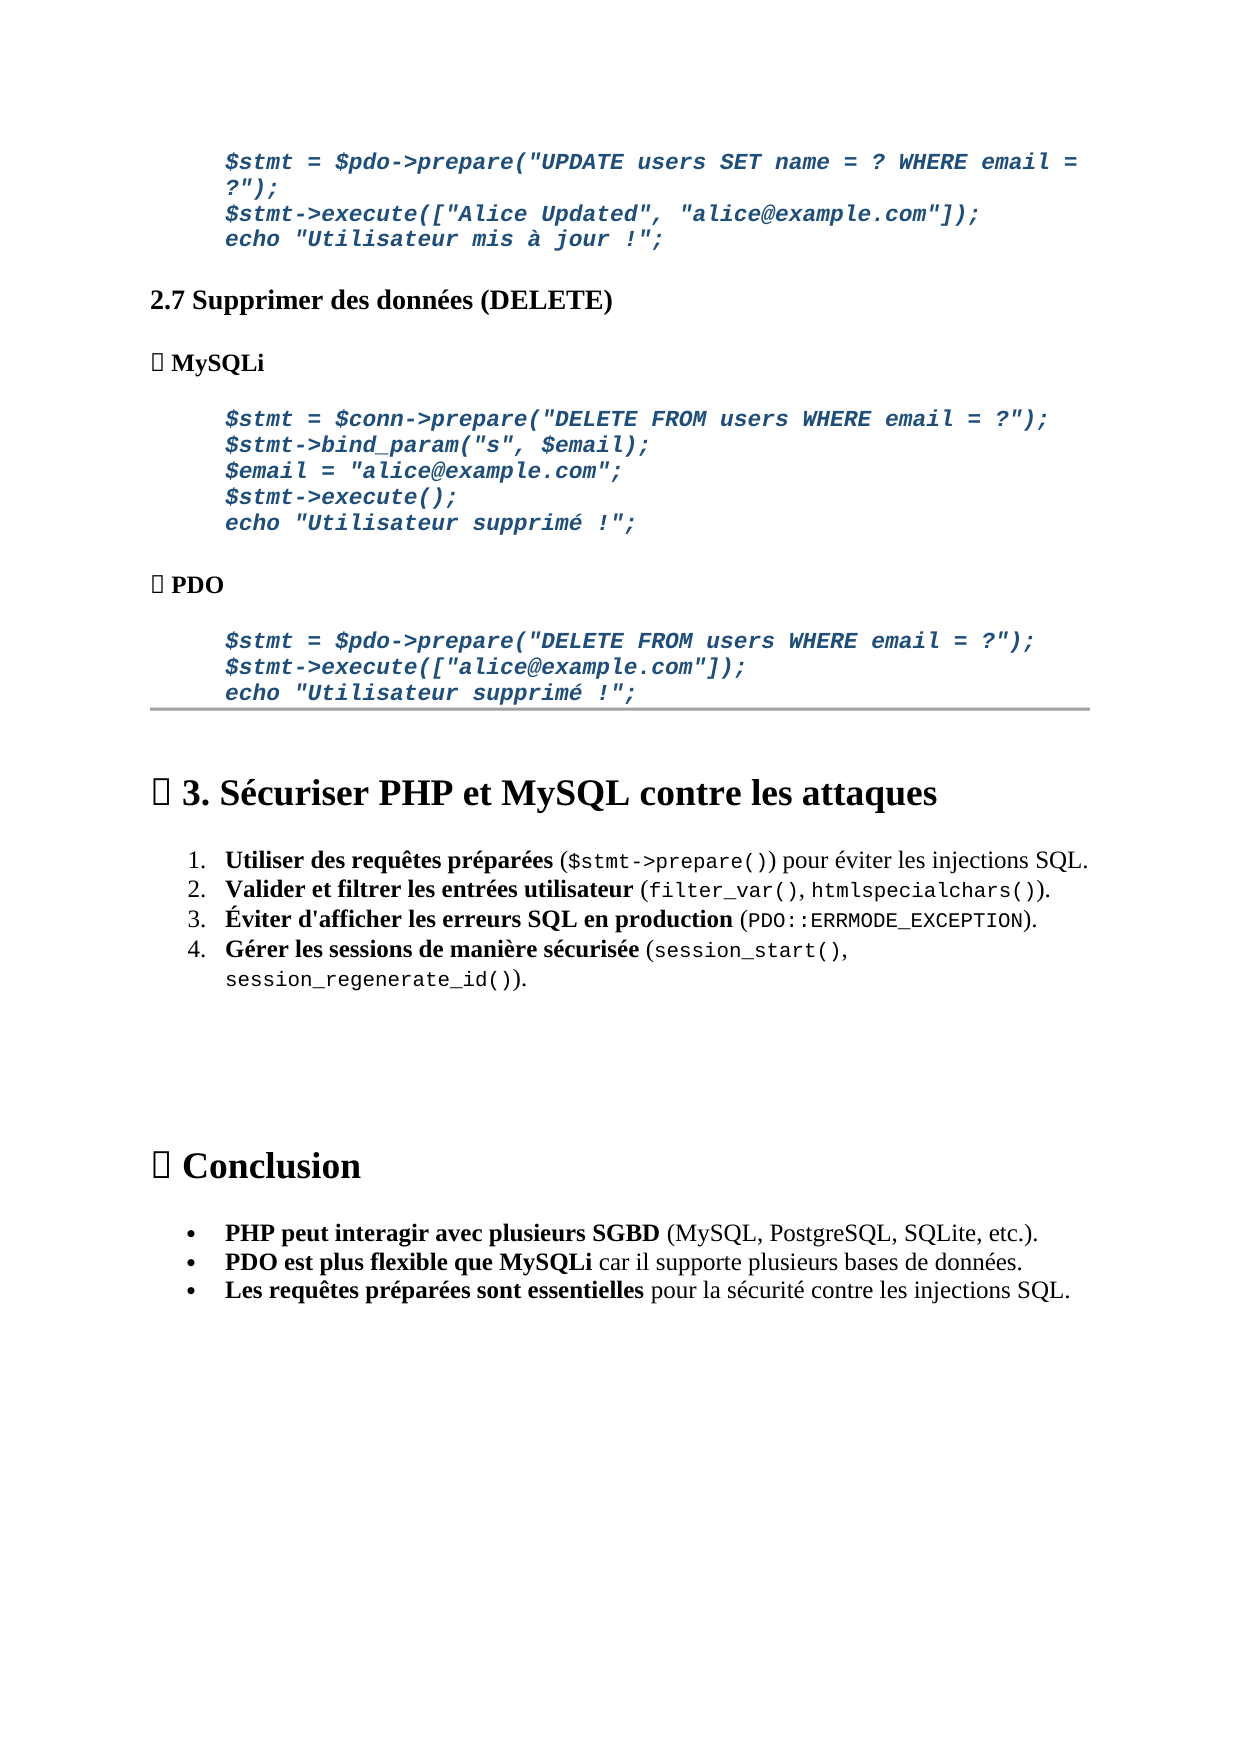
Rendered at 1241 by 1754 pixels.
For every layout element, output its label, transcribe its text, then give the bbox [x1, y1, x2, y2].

text echo "Utilisateur supprimé !"; [225, 682, 1090, 707]
text 2.7 Supprimer des données (DELETE) [150, 283, 1090, 315]
list Gérer les sessions de manière sécurisée (session_start(), session_regenerate_id()). [187, 934, 1090, 993]
text $email = "alice@example.com"; [225, 459, 1090, 486]
list PDO est plus flexible que MySQLi car il supporte plusieurs bases de données. [187, 1247, 1090, 1276]
text ✅ PDO [150, 567, 1090, 601]
text $stmt->execute(["Alice Updated", "alice@example.com"]); [225, 202, 1090, 228]
text echo "Utilisateur mis à jour !"; [225, 228, 1090, 254]
text 🔹 3. Sécuriser PHP et MySQL contre les attaques [150, 765, 1090, 816]
list Valider et filtrer les entrées utilisateur (filter_var(), htmlspecialchars()). [187, 874, 1090, 904]
text 📌 Conclusion [150, 1138, 1090, 1189]
list Utiliser des requêtes préparées ($stmt->prepare()) pour éviter les injections SQL. [187, 845, 1090, 874]
text $stmt->bind_param("s", $email); [225, 434, 1090, 459]
text $stmt = $conn->prepare("DELETE FROM users WHERE email = ?"); [225, 408, 1090, 434]
list PHP peut interagir avec plusieurs SGBD (MySQL, PostgreSQL, SQLite, etc.). [187, 1218, 1090, 1247]
text $stmt->execute(["alice@example.com"]); [225, 656, 1090, 682]
text $stmt = $pdo->prepare("UPDATE users SET name = ? WHERE email = ?"); [225, 150, 1090, 202]
text echo "Utilisateur supprimé !"; [225, 511, 1090, 537]
list Éviter d'afficher les erreurs SQL en production (PDO::ERRMODE_EXCEPTION). [187, 904, 1090, 934]
text ✅ MySQLi [150, 344, 1090, 378]
text $stmt = $pdo->prepare("DELETE FROM users WHERE email = ?"); [225, 630, 1090, 656]
text $stmt->execute(); [225, 486, 1090, 511]
list Les requêtes préparées sont essentielles pour la sécurité contre les injections SQL. [187, 1276, 1090, 1304]
